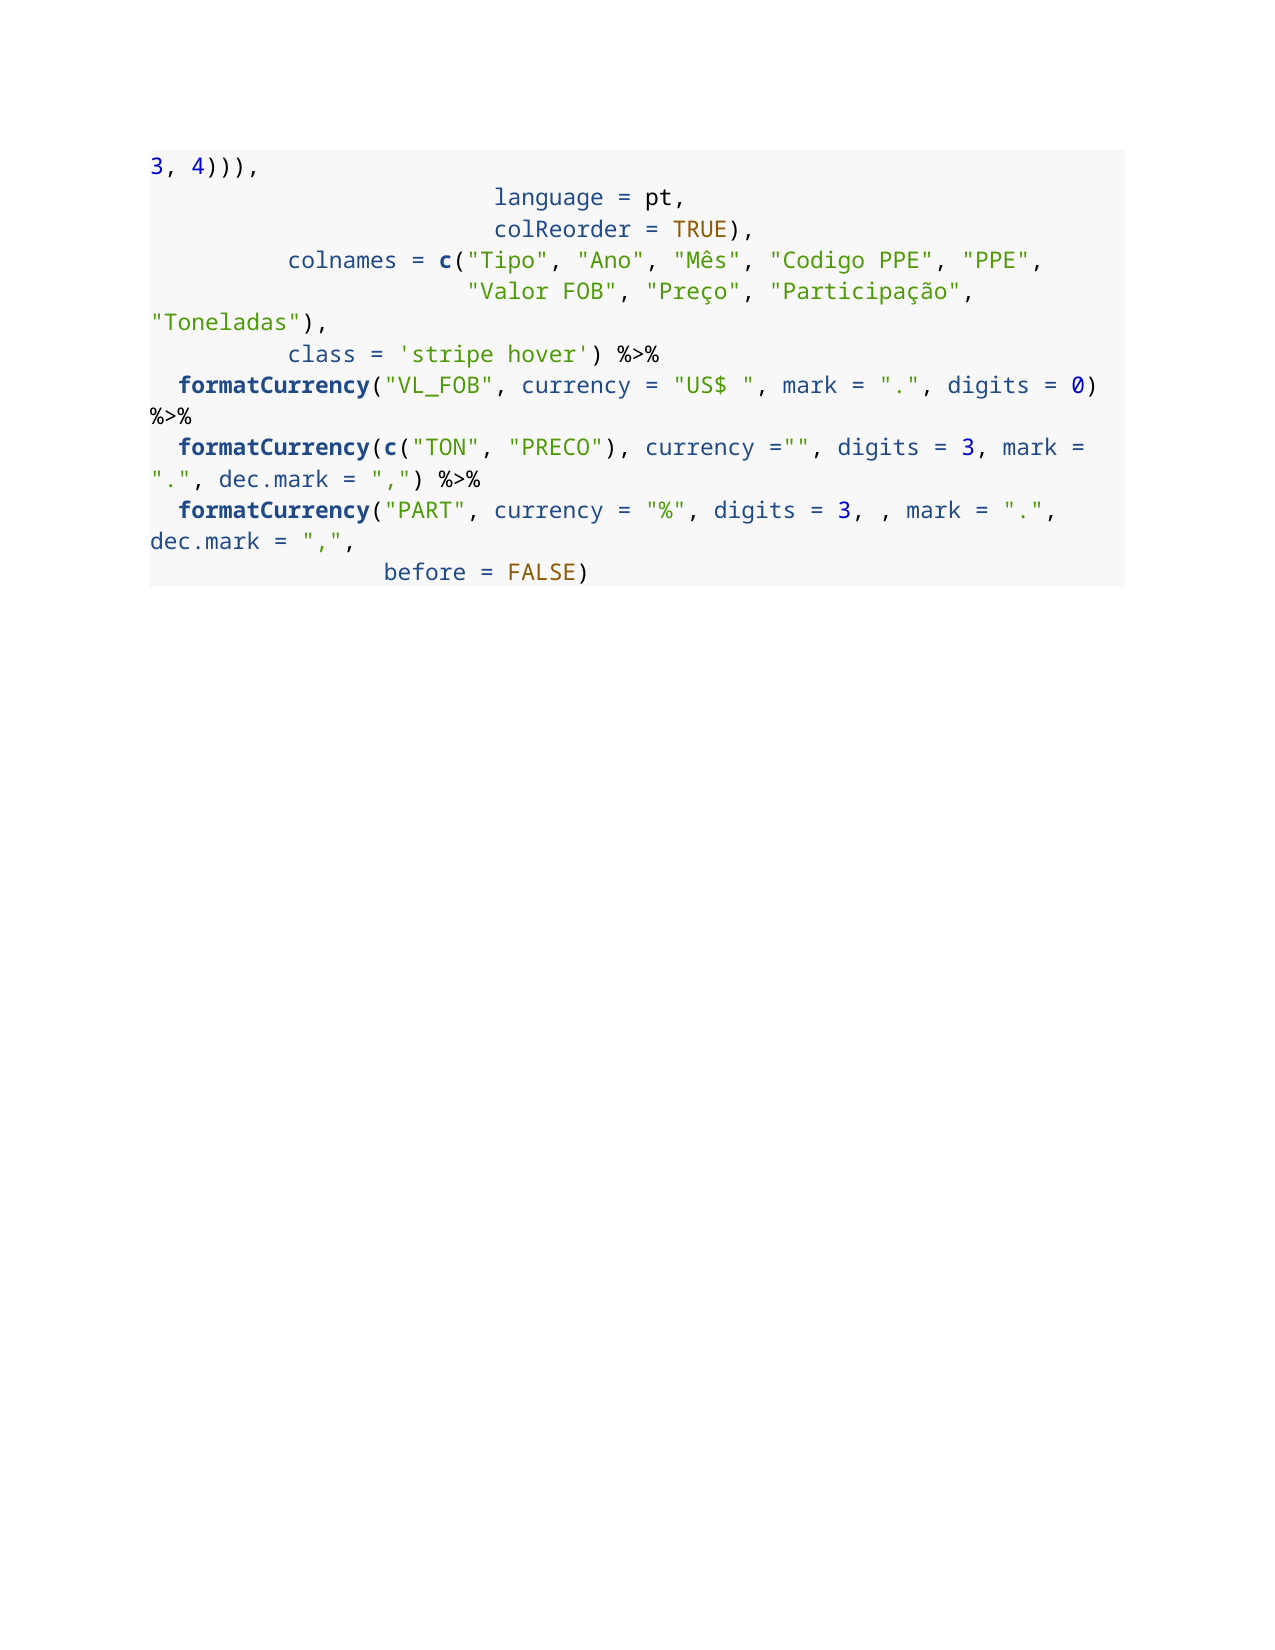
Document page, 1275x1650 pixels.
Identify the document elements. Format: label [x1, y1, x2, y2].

text [150, 150, 1125, 587]
